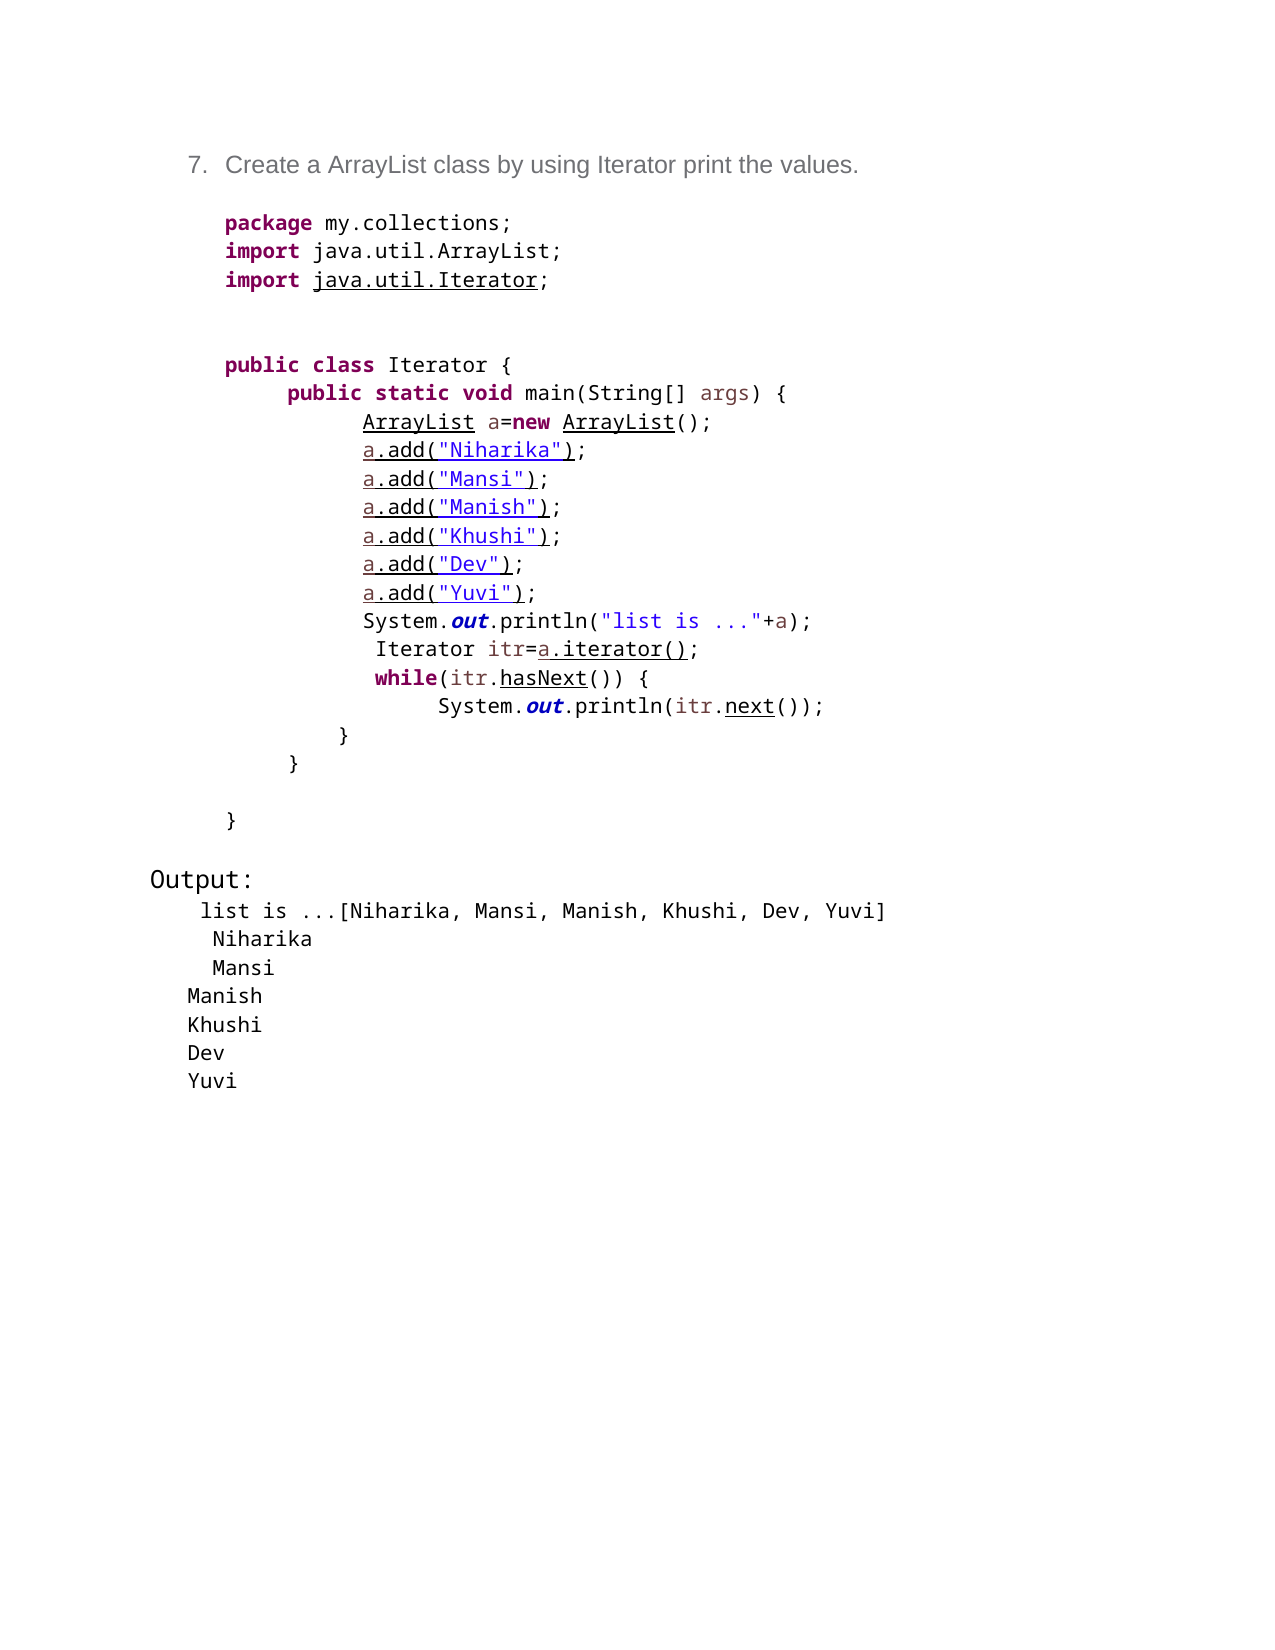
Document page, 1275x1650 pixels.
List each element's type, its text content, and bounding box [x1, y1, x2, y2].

text package my.collections; [150, 208, 1125, 236]
text System.out.println("list is ..."+a); [150, 606, 1125, 634]
text Iterator itr=a.iterator(); [150, 634, 1125, 663]
text } [150, 748, 1125, 777]
text a.add("Yuvi"); [150, 578, 1125, 606]
text Mansi [150, 953, 1125, 981]
text System.out.println(itr.next()); [150, 691, 1125, 720]
text Output: [150, 862, 1125, 896]
text import java.util.ArrayList; [150, 236, 1125, 265]
text public static void main(String[] args) { [150, 378, 1125, 407]
text a.add("Mansi"); [150, 464, 1125, 492]
text } [150, 805, 1125, 833]
text Manish [150, 981, 1125, 1010]
text Yuvi [150, 1067, 1125, 1095]
text a.add("Khushi"); [150, 521, 1125, 549]
text public class Iterator { [150, 350, 1125, 378]
text } [150, 720, 1125, 748]
text a.add("Manish"); [150, 492, 1125, 521]
list Create a ArrayList class by using Iterator print the values. [187, 150, 1125, 179]
text list is ...[Niharika, Mansi, Manish, Khushi, Dev, Yuvi] [150, 896, 1125, 924]
text a.add("Niharika"); [150, 435, 1125, 464]
text ArrayList a=new ArrayList(); [150, 407, 1125, 435]
text a.add("Dev"); [150, 549, 1125, 578]
text while(itr.hasNext()) { [150, 663, 1125, 691]
text Dev [150, 1038, 1125, 1067]
text Khushi [150, 1010, 1125, 1038]
text Niharika [150, 924, 1125, 953]
text import java.util.Iterator; [150, 265, 1125, 293]
